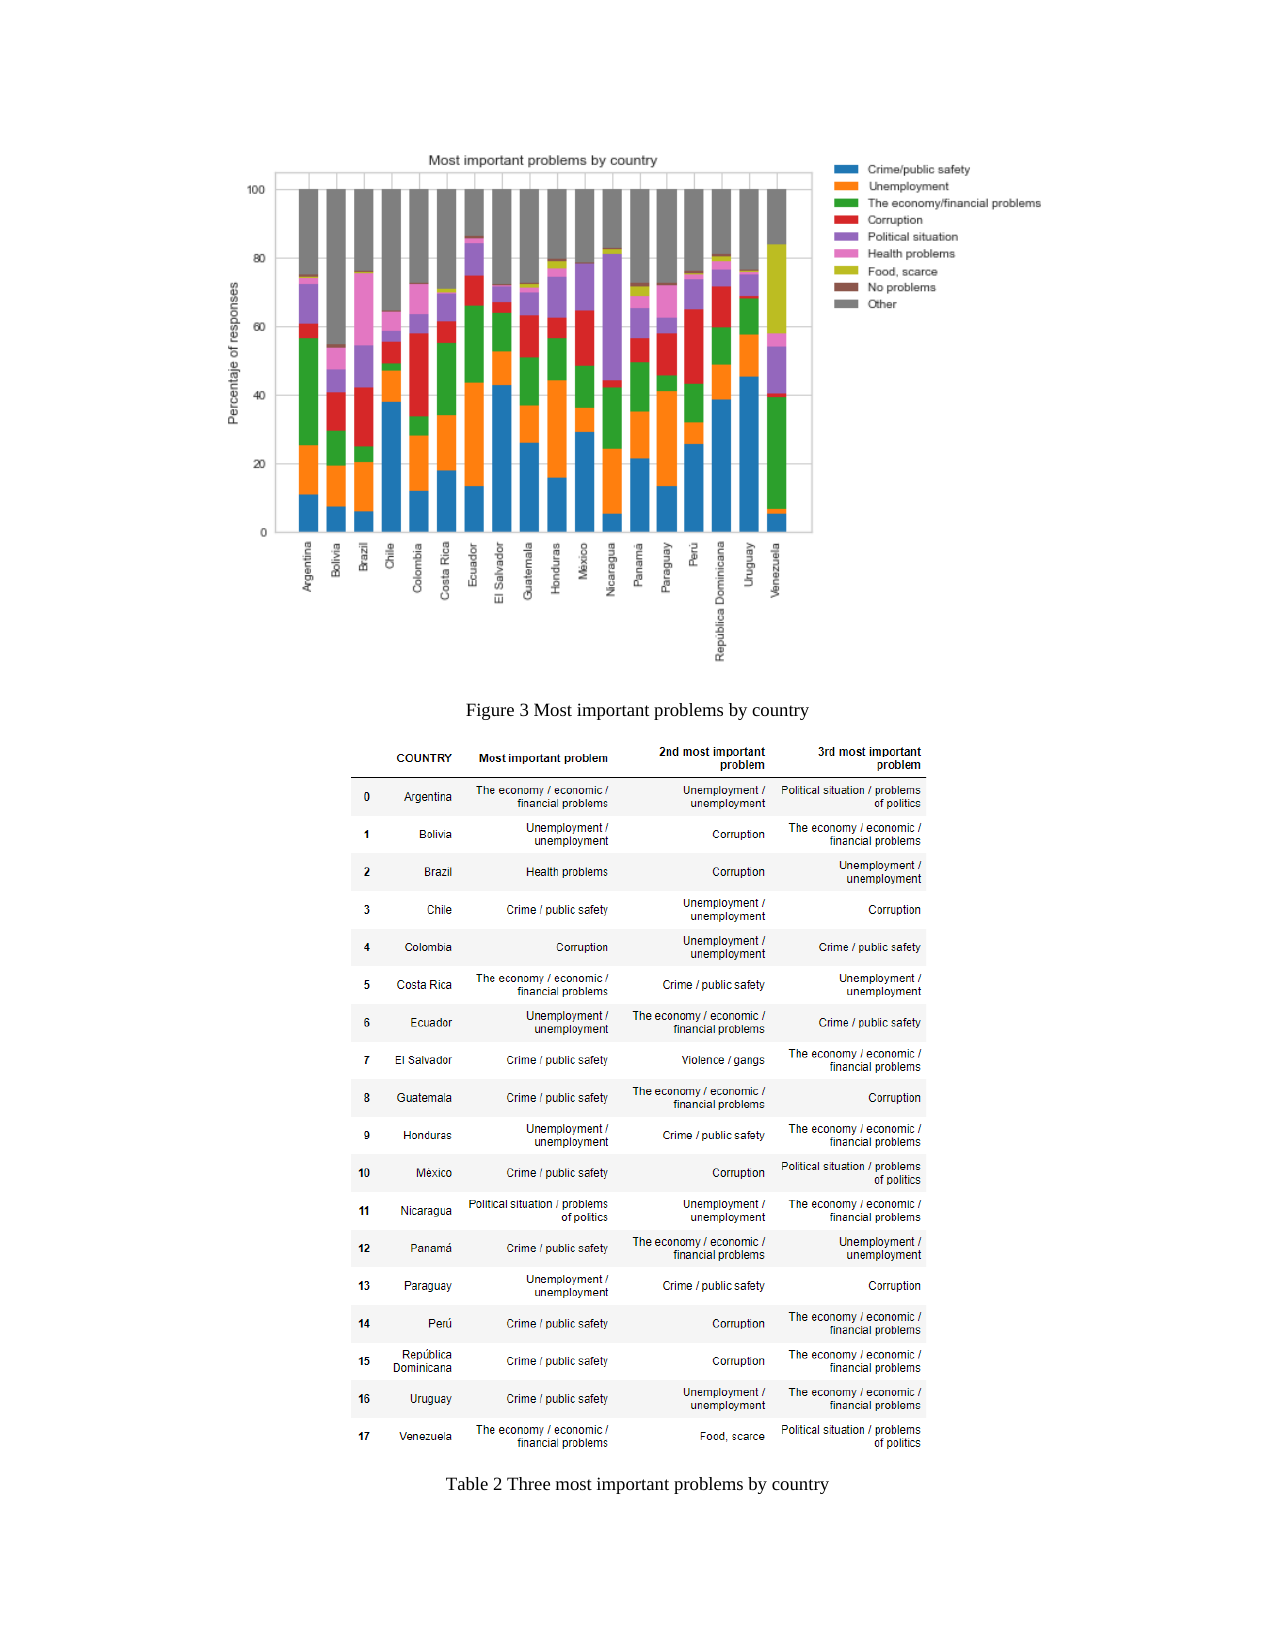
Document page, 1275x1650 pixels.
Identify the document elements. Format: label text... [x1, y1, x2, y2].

picture [348, 741, 927, 1454]
picture [221, 147, 1054, 669]
text Table 2 Three most important problems by country [177, 1473, 1098, 1494]
text Figure 3 Most important problems by country [177, 699, 1098, 721]
